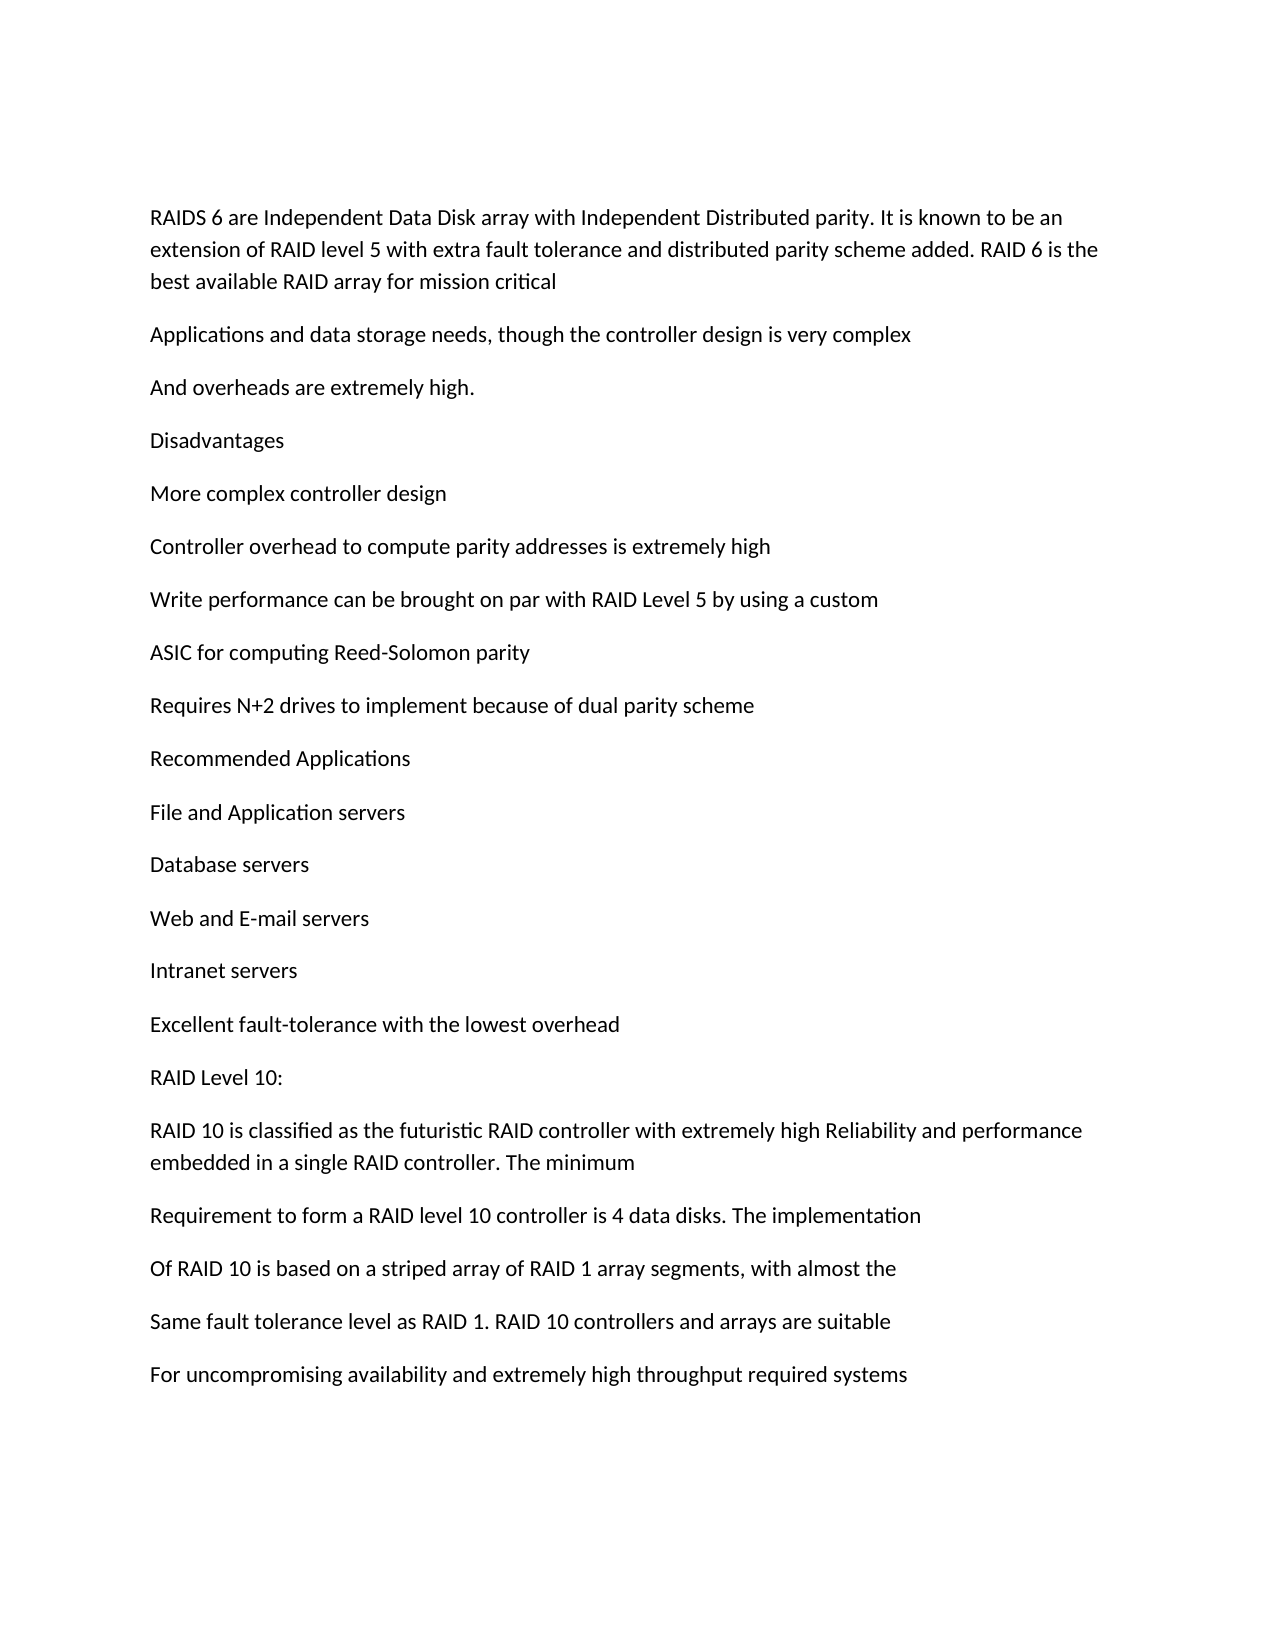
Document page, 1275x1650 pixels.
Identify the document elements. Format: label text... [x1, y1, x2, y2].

text File and Application servers [150, 798, 1125, 826]
text Controller overhead to compute parity addresses is extremely high [150, 532, 1125, 561]
text Recommended Applications [150, 744, 1125, 773]
text Excellent fault-tolerance with the lowest overhead [150, 1010, 1125, 1038]
text RAID 10 is classified as the futuristic RAID controller with extremely high Reliability and performance embedded in a single RAID controller. The minimum [150, 1116, 1125, 1176]
text ASIC for computing Reed-Solomon parity [150, 638, 1125, 667]
text RAID Level 10: [150, 1063, 1125, 1091]
text Applications and data storage needs, though the controller design is very complex [150, 320, 1125, 348]
text Same fault tolerance level as RAID 1. RAID 10 controllers and arrays are suitable [150, 1307, 1125, 1335]
text Of RAID 10 is based on a striped array of RAID 1 array segments, with almost the [150, 1254, 1125, 1282]
text Web and E-mail servers [150, 904, 1125, 932]
text And overheads are extremely high. [150, 373, 1125, 401]
text Requires N+2 drives to implement because of dual parity scheme [150, 692, 1125, 719]
text Write performance can be brought on par with RAID Level 5 by using a custom [150, 586, 1125, 613]
text More complex controller design [150, 479, 1125, 507]
text Disadvantages [150, 426, 1125, 454]
text Database servers [150, 851, 1125, 879]
text Intranet servers [150, 957, 1125, 985]
text For uncompromising availability and extremely high throughput required systems [150, 1360, 1125, 1388]
text Requirement to form a RAID level 10 controller is 4 data disks. The implementation [150, 1201, 1125, 1229]
text RAIDS 6 are Independent Data Disk array with Independent Distributed parity. It is known to be an extension of RAID level 5 with extra fault tolerance and distributed parity scheme added. RAID 6 is the best available RAID array for mission critical [150, 203, 1125, 295]
